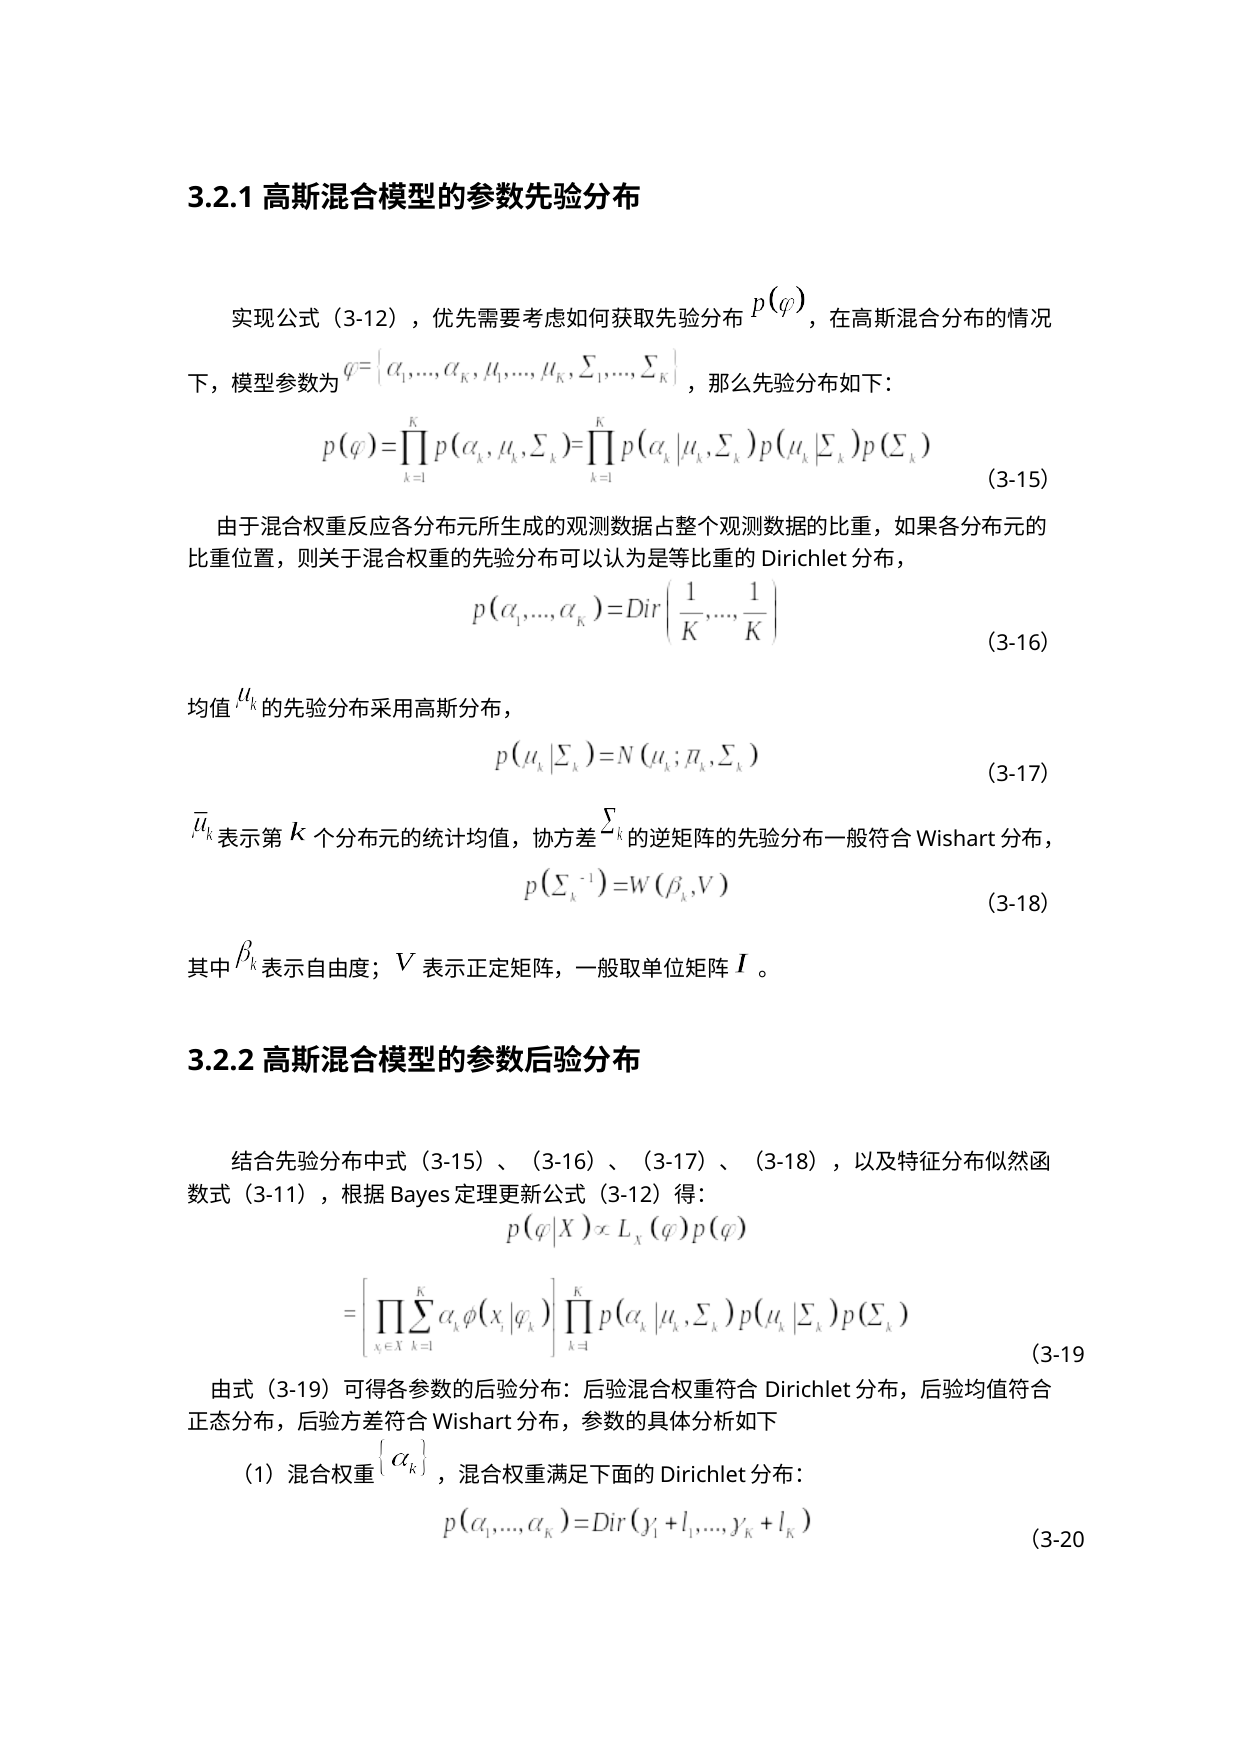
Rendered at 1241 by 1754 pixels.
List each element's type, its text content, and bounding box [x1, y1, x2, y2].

text 实现公式（3-12），优先需要考虑如何获取先验分布，在高斯混合分布的情况下，模型参数为，那么先验分布如下： [187, 281, 1053, 411]
text （3-17） [187, 736, 1053, 801]
subtitle 3.2.2 高斯混合模型的参数后验分布 [187, 1025, 1053, 1090]
text 由式（3-19）可得各参数的后验分布：后验混合权重符合Dirichlet分布，后验均值符合正态分布，后验方差符合Wishart分布，参数的具体分析如下 [187, 1371, 1053, 1436]
text （3-15） [187, 411, 1053, 508]
text （3-18） [187, 866, 1053, 931]
text 结合先验分布中式（3-15）、（3-16）、（3-17）、（3-18），以及特征分布似然函数式（3-11），根据Bayes定理更新公式（3-12）得： [187, 1144, 1053, 1209]
text （3-16） [187, 573, 1053, 671]
text （3-19） [187, 1274, 1053, 1371]
text 均值的先验分布采用高斯分布， [187, 671, 1053, 736]
text 表示第个分布元的统计均值，协方差的逆矩阵的先验分布一般符合Wishart分布， [187, 801, 1053, 866]
text 其中表示自由度；表示正定矩阵，一般取单位矩阵。 [187, 931, 1053, 996]
text （3-20） [231, 1501, 1053, 1566]
text （1）混合权重，混合权重满足下面的Dirichlet分布： [187, 1436, 1053, 1501]
text 由于混合权重反应各分布元所生成的观测数据占整个观测数据的比重，如果各分布元的比重位置，则关于混合权重的先验分布可以认为是等比重的Dirichlet分布， [187, 508, 1053, 573]
subtitle 3.2.1 高斯混合模型的参数先验分布 [187, 162, 1053, 227]
